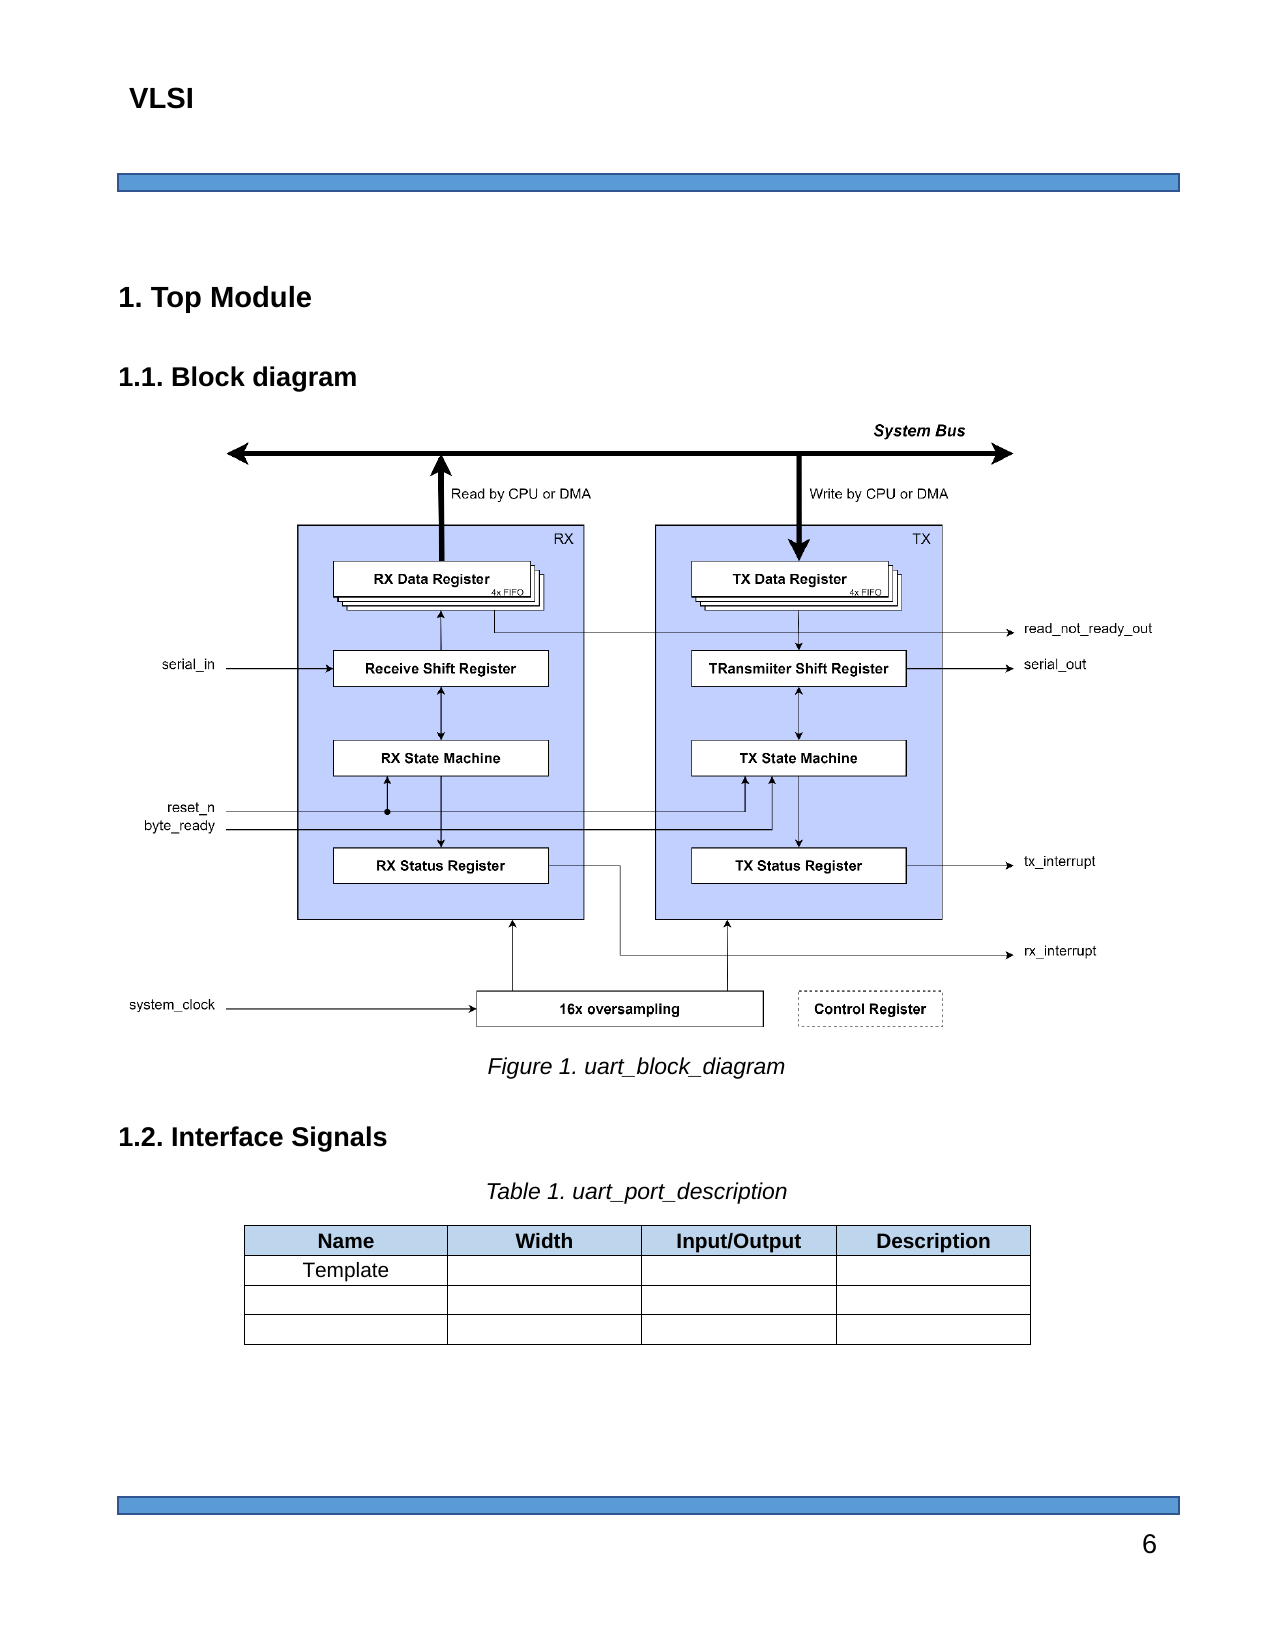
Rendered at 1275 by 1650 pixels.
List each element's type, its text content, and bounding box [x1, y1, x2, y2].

picture [118, 417, 1157, 1027]
subtitle Interface Signals [118, 1121, 1157, 1153]
subtitle Top Module [118, 281, 1157, 314]
table_cell [448, 1286, 641, 1314]
table_cell Template [245, 1256, 447, 1284]
table_header Input/Output [642, 1226, 836, 1255]
table_cell [837, 1256, 1030, 1284]
table_cell [837, 1286, 1030, 1314]
table_cell [448, 1256, 641, 1284]
table_cell [642, 1286, 836, 1314]
table_header Description [837, 1226, 1030, 1255]
table_cell [642, 1256, 836, 1284]
table_header Width [448, 1226, 641, 1255]
table_cell [245, 1286, 447, 1314]
table_header Name [245, 1226, 447, 1255]
table_cell [448, 1315, 641, 1344]
table_cell [642, 1315, 836, 1344]
table_cell [245, 1315, 447, 1344]
subtitle Block diagram [118, 361, 1157, 392]
table_cell [837, 1315, 1030, 1344]
